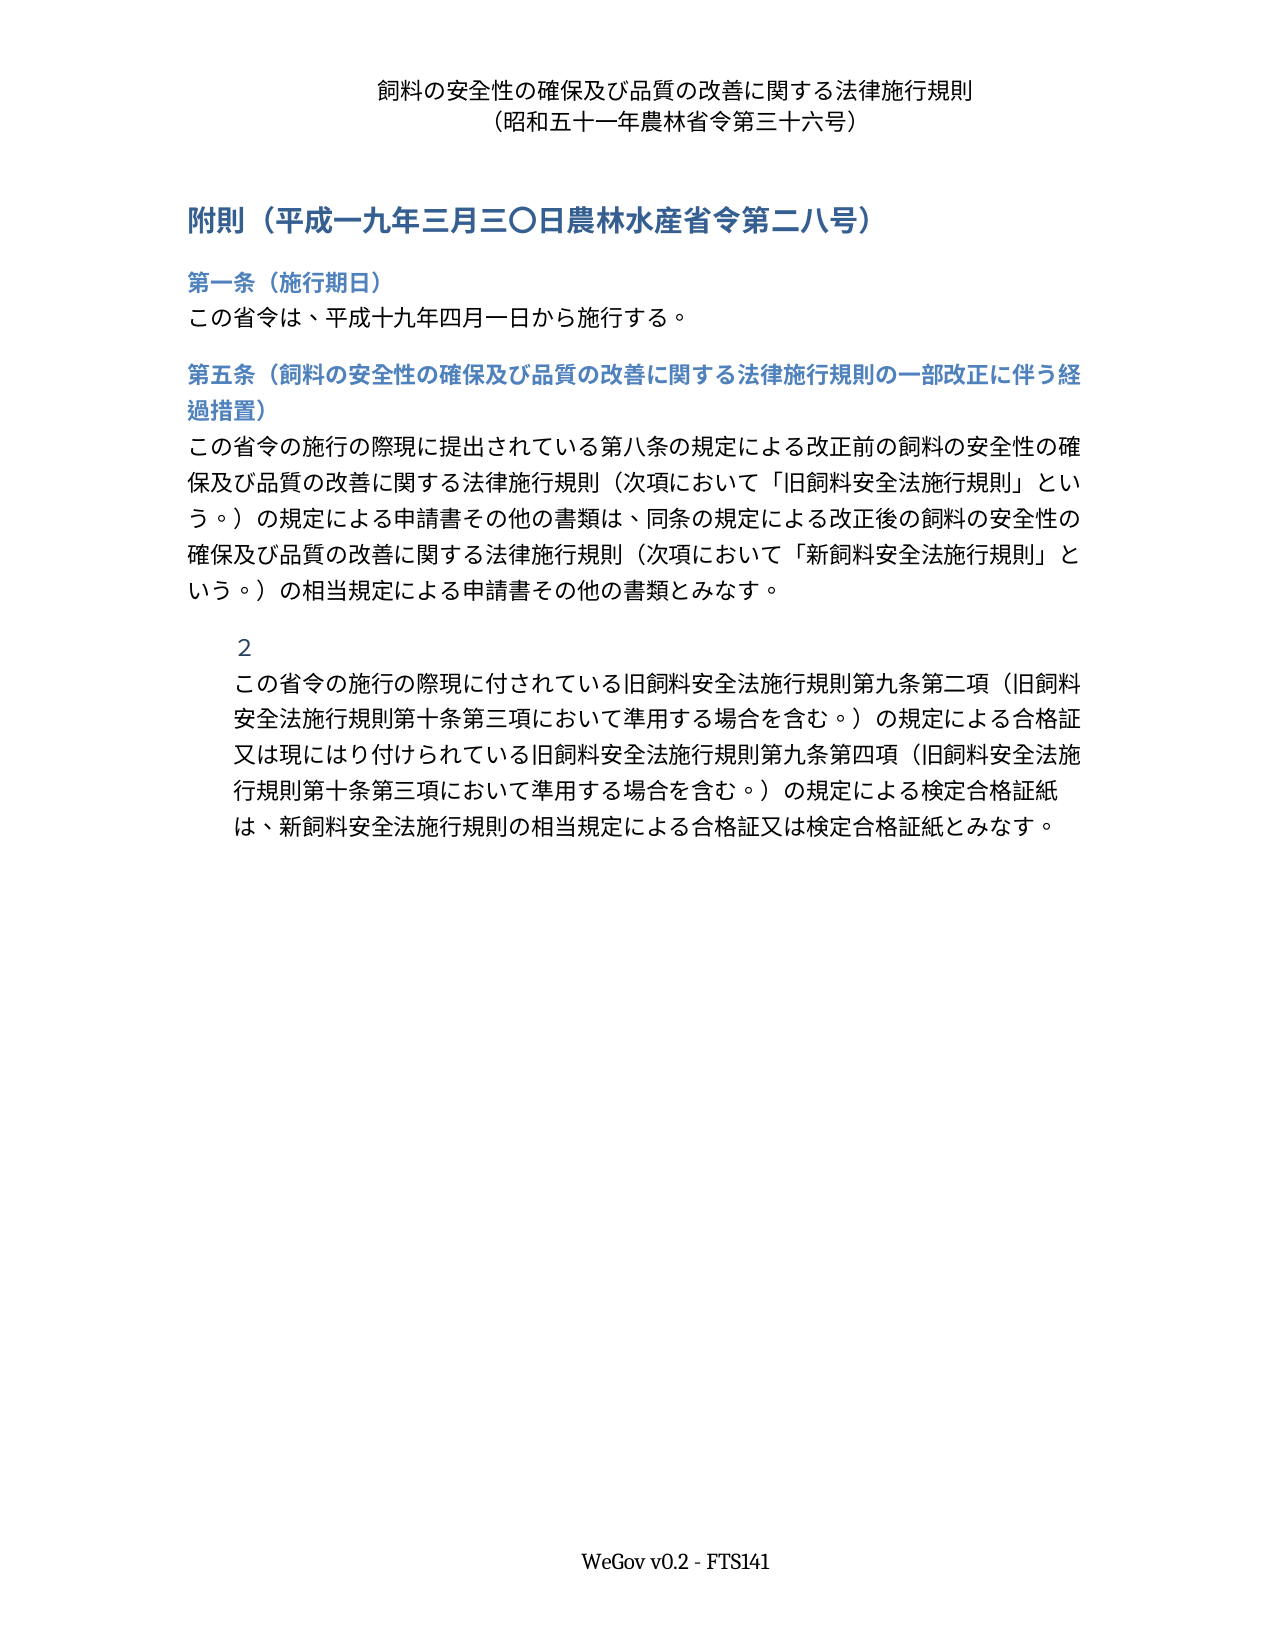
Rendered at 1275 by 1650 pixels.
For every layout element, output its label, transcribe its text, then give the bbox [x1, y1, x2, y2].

subtitle ２ [233, 632, 1087, 663]
text この省令の施行の際現に提出されている第八条の規定による改正前の飼料の安全性の確保及び品質の改善に関する法律施行規則（次項において「旧飼料安全法施行規則」という。）の規定による申請書その他の書類は、同条の規定による改正後の飼料の安全性の確保及び品質の改善に関する法律施行規則（次項において「新飼料安全法施行規則」という。）の相当規定による申請書その他の書類とみなす。 [187, 431, 1087, 606]
subtitle 第一条（施行期日） [187, 266, 1087, 298]
text この省令の施行の際現に付されている旧飼料安全法施行規則第九条第二項（旧飼料安全法施行規則第十条第三項において準用する場合を含む。）の規定による合格証又は現にはり付けられている旧飼料安全法施行規則第九条第四項（旧飼料安全法施行規則第十条第三項において準用する場合を含む。）の規定による検定合格証紙は、新飼料安全法施行規則の相当規定による合格証又は検定合格証紙とみなす。 [233, 667, 1087, 842]
text この省令は、平成十九年四月一日から施行する。 [187, 302, 1087, 334]
subtitle 附則（平成一九年三月三〇日農林水産省令第二八号） [187, 200, 1087, 240]
subtitle 第五条（飼料の安全性の確保及び品質の改善に関する法律施行規則の一部改正に伴う経過措置） [187, 359, 1087, 426]
